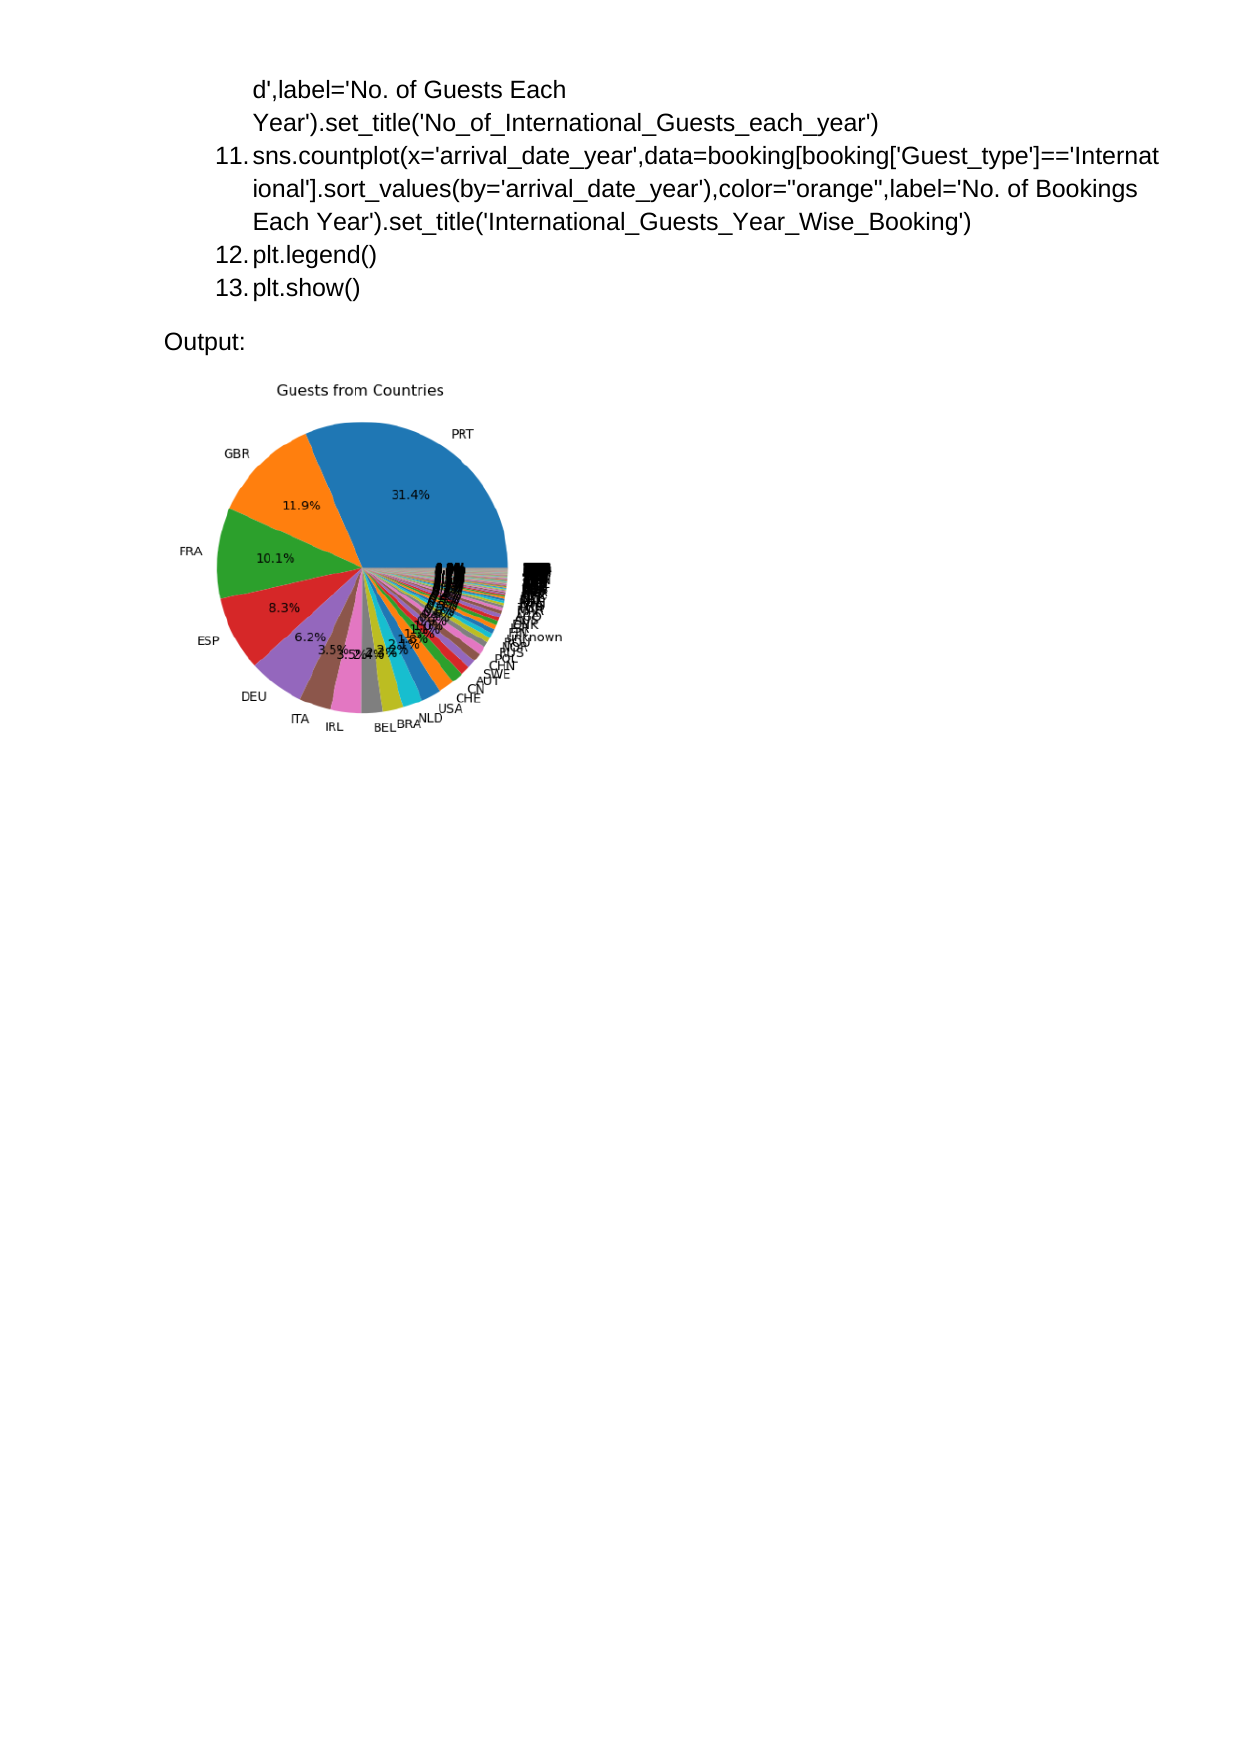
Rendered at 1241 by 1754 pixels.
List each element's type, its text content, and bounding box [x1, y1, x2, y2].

list plt.legend() [215, 240, 1165, 269]
text Output: [164, 327, 1165, 356]
list sns.countplot(x='arrival_date_year',data=booking[booking['Guest_type']=='International'].sort_values(by='arrival_date_year'),color="orange",label='No. of Bookings Each Year').set_title('International_Guests_Year_Wise_Booking') [215, 141, 1165, 236]
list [215, 75, 1165, 137]
picture [163, 380, 590, 745]
list plt.show() [215, 273, 1165, 302]
